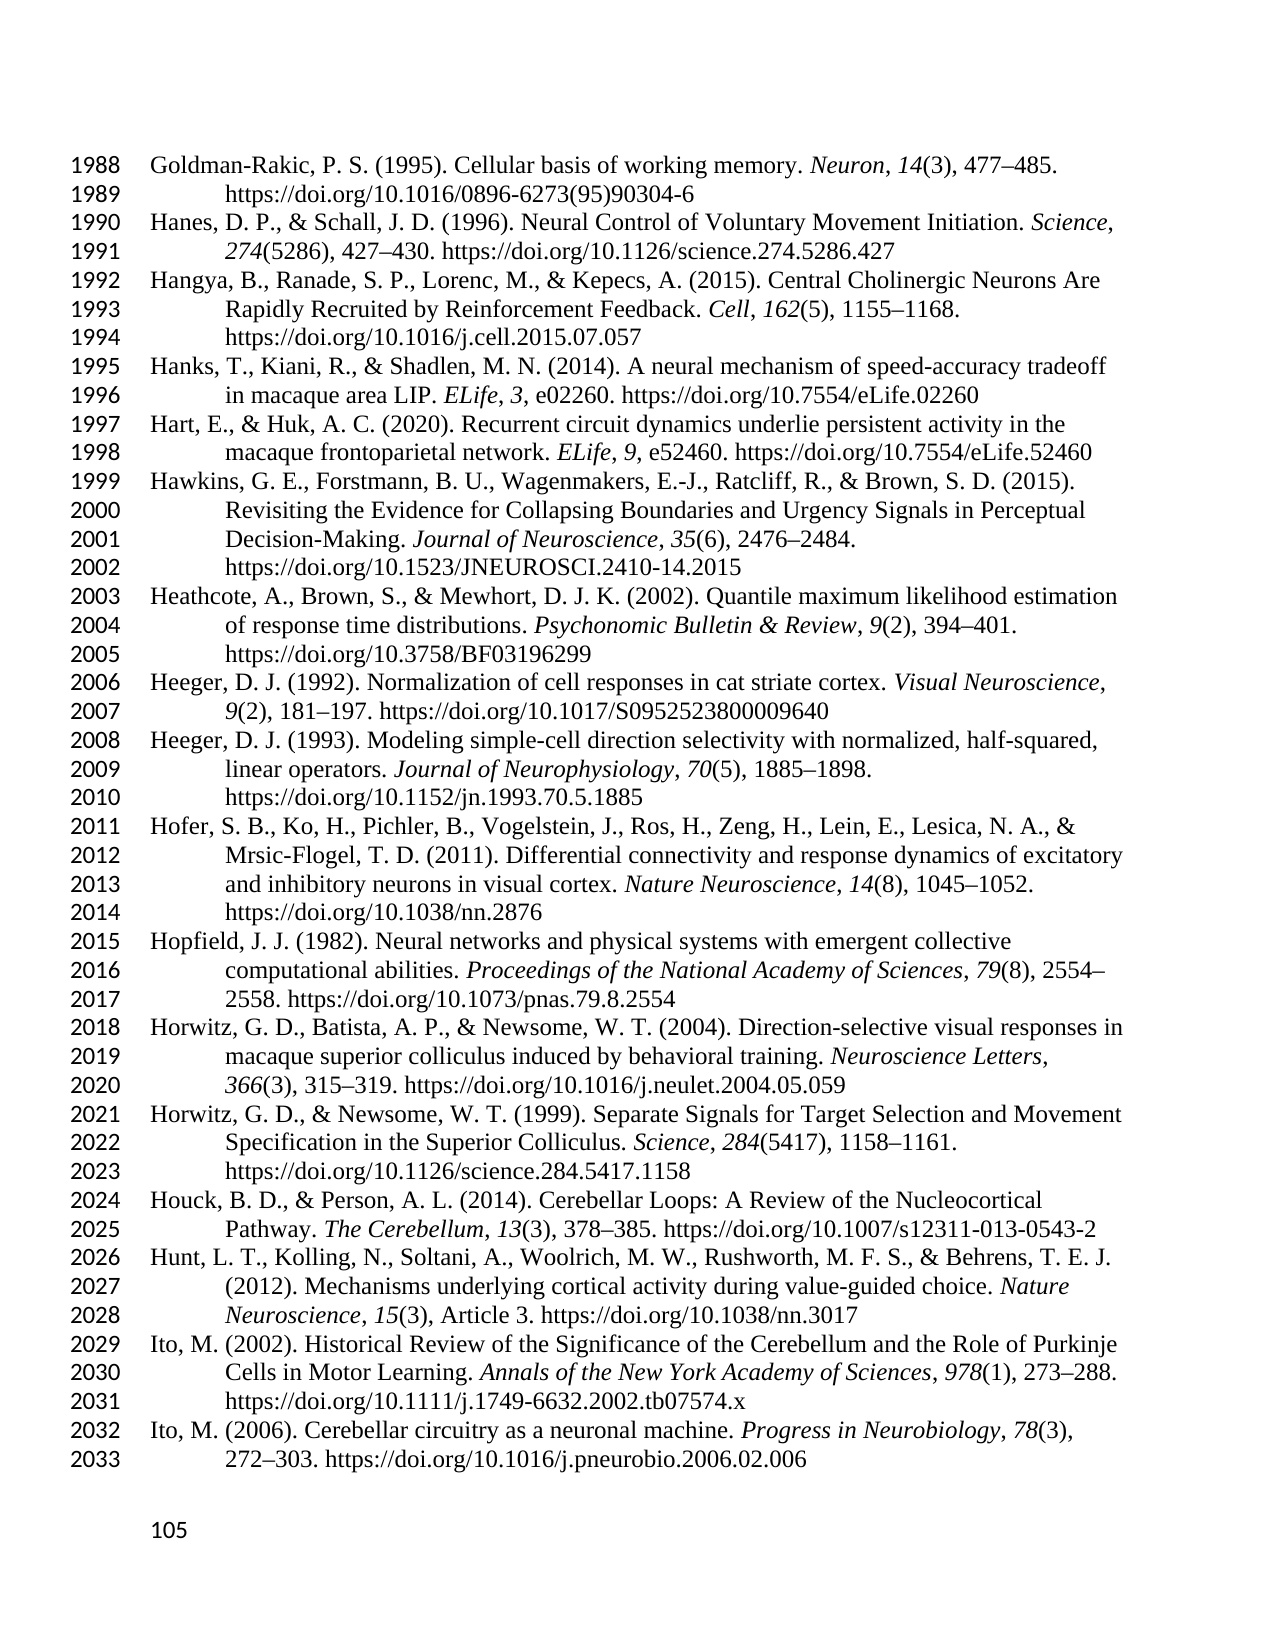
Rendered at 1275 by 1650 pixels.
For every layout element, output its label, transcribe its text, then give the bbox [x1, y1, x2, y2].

text Goldman-Rakic, P. S. (1995). Cellular basis of working memory. Neuron, 14(3), 477–485. https://doi.org/10.1016/0896-6273(95)90304-6 [150, 150, 1125, 207]
text Horwitz, G. D., Batista, A. P., & Newsome, W. T. (2004). Direction-selective visual responses in macaque superior colliculus induced by behavioral training. Neuroscience Letters, 366(3), 315–319. https://doi.org/10.1016/j.neulet.2004.05.059 [150, 1012, 1125, 1099]
text Heathcote, A., Brown, S., & Mewhort, D. J. K. (2002). Quantile maximum likelihood estimation of response time distributions. Psychonomic Bulletin & Review, 9(2), 394–401. https://doi.org/10.3758/BF03196299 [150, 581, 1125, 667]
text Ito, M. (2002). Historical Review of the Significance of the Cerebellum and the Role of Purkinje Cells in Motor Learning. Annals of the New York Academy of Sciences, 978(1), 273–288. https://doi.org/10.1111/j.1749-6632.2002.tb07574.x [150, 1329, 1125, 1415]
text Heeger, D. J. (1992). Normalization of cell responses in cat striate cortex. Visual Neuroscience, 9(2), 181–197. https://doi.org/10.1017/S0952523800009640 [150, 667, 1125, 725]
text Hangya, B., Ranade, S. P., Lorenc, M., & Kepecs, A. (2015). Central Cholinergic Neurons Are Rapidly Recruited by Reinforcement Feedback. Cell, 162(5), 1155–1168. https://doi.org/10.1016/j.cell.2015.07.057 [150, 265, 1125, 351]
text Houck, B. D., & Person, A. L. (2014). Cerebellar Loops: A Review of the Nucleocortical Pathway. The Cerebellum, 13(3), 378–385. https://doi.org/10.1007/s12311-013-0543-2 [150, 1185, 1125, 1242]
text Hofer, S. B., Ko, H., Pichler, B., Vogelstein, J., Ros, H., Zeng, H., Lein, E., Lesica, N. A., & Mrsic-Flogel, T. D. (2011). Differential connectivity and response dynamics of excitatory and inhibitory neurons in visual cortex. Nature Neuroscience, 14(8), 1045–1052. https://doi.org/10.1038/nn.2876 [150, 811, 1125, 926]
text Ito, M. (2006). Cerebellar circuitry as a neuronal machine. Progress in Neurobiology, 78(3), 272–303. https://doi.org/10.1016/j.pneurobio.2006.02.006 [150, 1415, 1125, 1472]
text Heeger, D. J. (1993). Modeling simple-cell direction selectivity with normalized, half-squared, linear operators. Journal of Neurophysiology, 70(5), 1885–1898. https://doi.org/10.1152/jn.1993.70.5.1885 [150, 725, 1125, 811]
text Hawkins, G. E., Forstmann, B. U., Wagenmakers, E.-J., Ratcliff, R., & Brown, S. D. (2015). Revisiting the Evidence for Collapsing Boundaries and Urgency Signals in Perceptual Decision-Making. Journal of Neuroscience, 35(6), 2476–2484. https://doi.org/10.1523/JNEUROSCI.2410-14.2015 [150, 466, 1125, 581]
text Hunt, L. T., Kolling, N., Soltani, A., Woolrich, M. W., Rushworth, M. F. S., & Behrens, T. E. J. (2012). Mechanisms underlying cortical activity during value-guided choice. Nature Neuroscience, 15(3), Article 3. https://doi.org/10.1038/nn.3017 [150, 1242, 1125, 1329]
text Hanks, T., Kiani, R., & Shadlen, M. N. (2014). A neural mechanism of speed-accuracy tradeoff in macaque area LIP. ELife, 3, e02260. https://doi.org/10.7554/eLife.02260 [150, 351, 1125, 409]
text Hart, E., & Huk, A. C. (2020). Recurrent circuit dynamics underlie persistent activity in the macaque frontoparietal network. ELife, 9, e52460. https://doi.org/10.7554/eLife.52460 [150, 409, 1125, 466]
text Horwitz, G. D., & Newsome, W. T. (1999). Separate Signals for Target Selection and Movement Specification in the Superior Colliculus. Science, 284(5417), 1158–1161. https://doi.org/10.1126/science.284.5417.1158 [150, 1099, 1125, 1185]
text Hopfield, J. J. (1982). Neural networks and physical systems with emergent collective computational abilities. Proceedings of the National Academy of Sciences, 79(8), 2554–2558. https://doi.org/10.1073/pnas.79.8.2554 [150, 926, 1125, 1012]
text Hanes, D. P., & Schall, J. D. (1996). Neural Control of Voluntary Movement Initiation. Science, 274(5286), 427–430. https://doi.org/10.1126/science.274.5286.427 [150, 207, 1125, 265]
